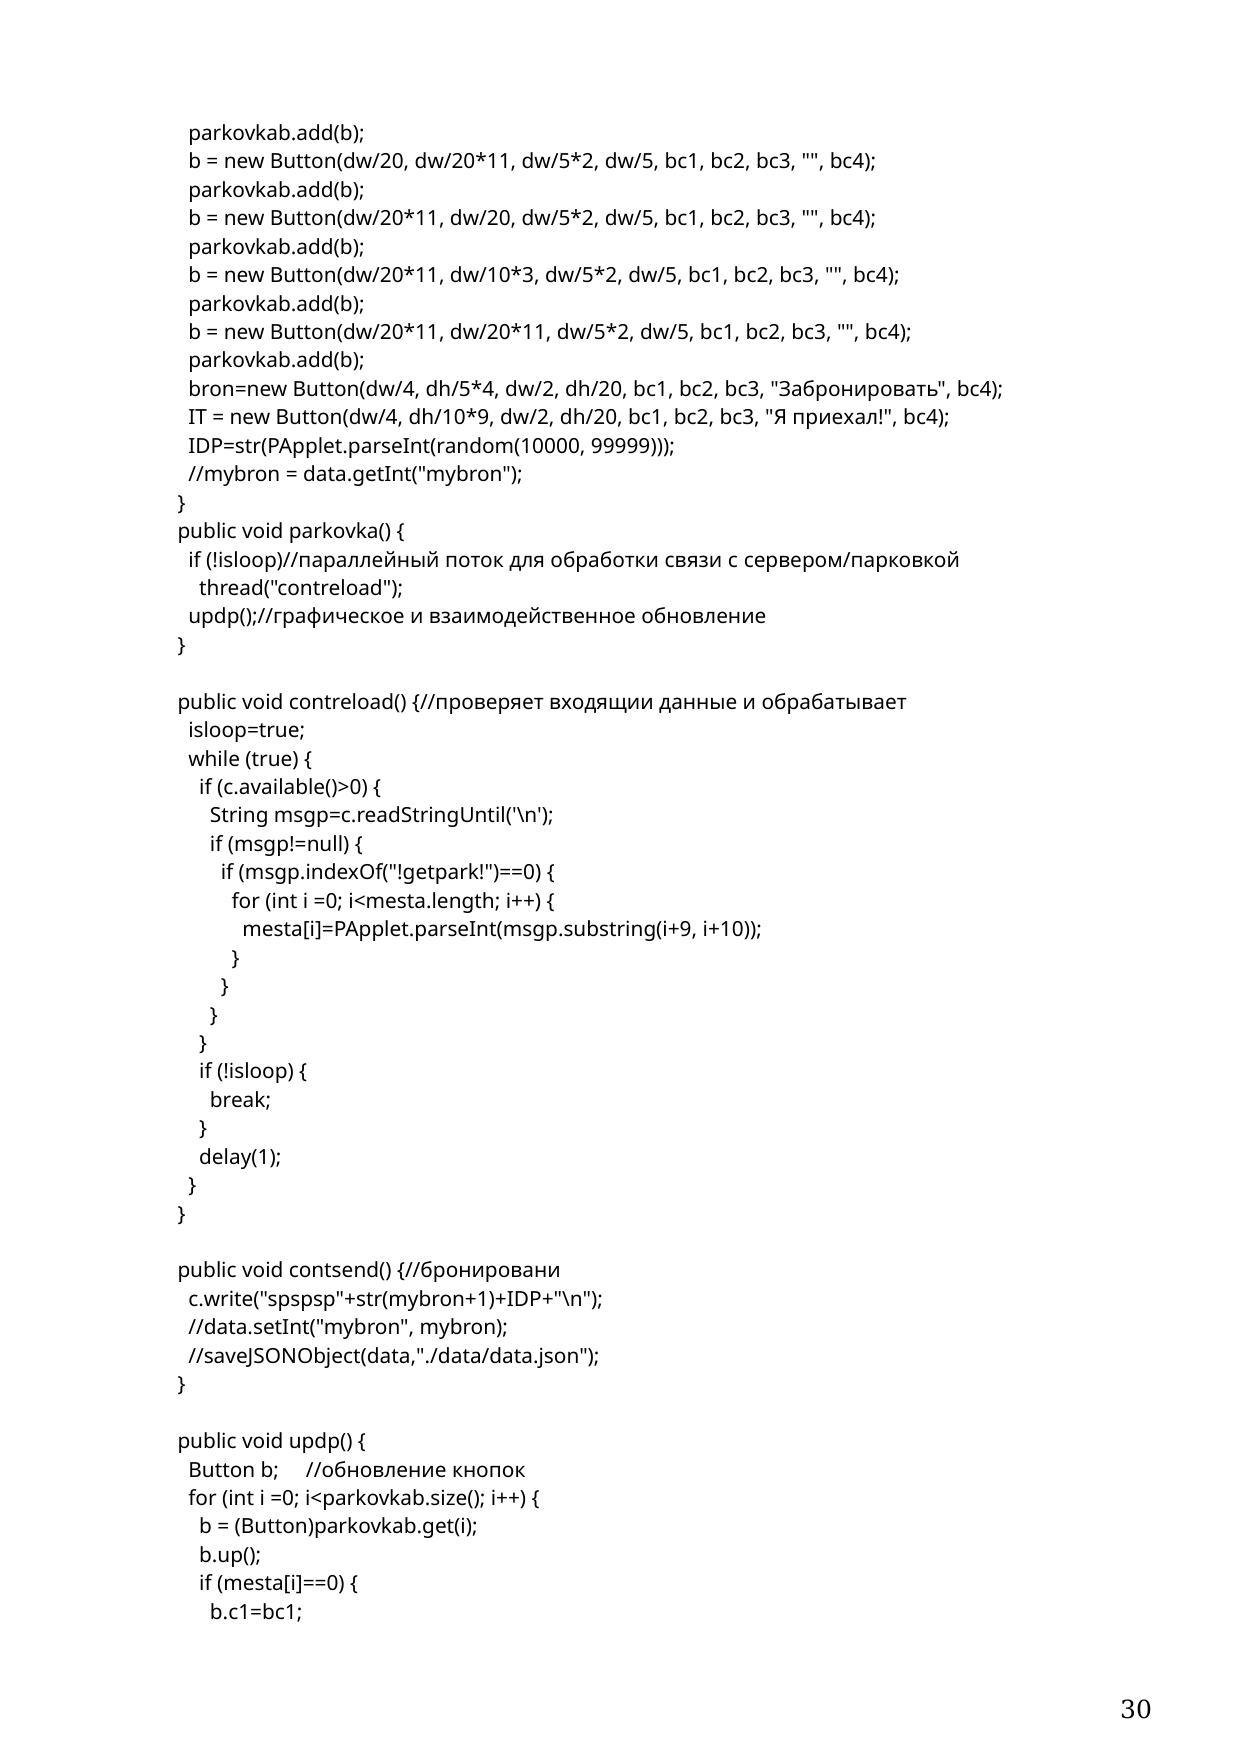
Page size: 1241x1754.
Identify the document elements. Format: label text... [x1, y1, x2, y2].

text updp();//графическое и взаимодейственное обновление [177, 602, 1152, 630]
text if (msgp.indexOf("!getpark!")==0) { [177, 857, 1152, 886]
text break; [177, 1085, 1152, 1113]
text } [177, 943, 1152, 971]
text for (int i =0; i<mesta.length; i++) { [177, 886, 1152, 914]
text if (!isloop) { [177, 1057, 1152, 1085]
text b = new Button(dw/20*11, dw/10*3, dw/5*2, dw/5, bc1, bc2, bc3, "", bc4); [177, 260, 1152, 289]
text b = new Button(dw/20*11, dw/20*11, dw/5*2, dw/5, bc1, bc2, bc3, "", bc4); [177, 317, 1152, 346]
text if (!isloop)//параллейный поток для обработки связи с сервером/парковкой [177, 545, 1152, 573]
text if (msgp!=null) { [177, 829, 1152, 857]
text mesta[i]=PApplet.parseInt(msgp.substring(i+9, i+10)); [177, 914, 1152, 943]
text Button b; //обновление кнопок [177, 1455, 1152, 1483]
text delay(1); [177, 1142, 1152, 1170]
text thread("contreload"); [177, 573, 1152, 602]
text } [177, 1170, 1152, 1199]
text //data.setInt("mybron", mybron); [177, 1312, 1152, 1341]
text } [177, 1369, 1152, 1398]
text c.write("spspsp"+str(mybron+1)+IDP+"\n"); [177, 1284, 1152, 1312]
text b = new Button(dw/20, dw/20*11, dw/5*2, dw/5, bc1, bc2, bc3, "", bc4); [177, 147, 1152, 175]
text IT = new Button(dw/4, dh/10*9, dw/2, dh/20, bc1, bc2, bc3, "Я приехал!", bc4); [177, 402, 1152, 431]
text for (int i =0; i<parkovkab.size(); i++) { [177, 1483, 1152, 1512]
text b = (Button)parkovkab.get(i); [177, 1512, 1152, 1540]
text public void contreload() {//проверяет входящии данные и обрабатывает [177, 687, 1152, 715]
text bron=new Button(dw/4, dh/5*4, dw/2, dh/20, bc1, bc2, bc3, "Забронировать", bc4); [177, 374, 1152, 402]
text parkovkab.add(b); [177, 118, 1152, 147]
text b = new Button(dw/20*11, dw/20, dw/5*2, dw/5, bc1, bc2, bc3, "", bc4); [177, 203, 1152, 232]
text //mybron = data.getInt("mybron"); [177, 459, 1152, 488]
text while (true) { [177, 744, 1152, 772]
text public void parkovka() { [177, 516, 1152, 545]
text if (c.available()>0) { [177, 772, 1152, 801]
text } [177, 1028, 1152, 1057]
text String msgp=c.readStringUntil('\n'); [177, 801, 1152, 829]
text if (mesta[i]==0) { [177, 1568, 1152, 1597]
text IDP=str(PApplet.parseInt(random(10000, 99999))); [177, 431, 1152, 459]
text isloop=true; [177, 715, 1152, 744]
text } [177, 1199, 1152, 1227]
text public void updp() { [177, 1426, 1152, 1455]
text parkovkab.add(b); [177, 289, 1152, 317]
text } [177, 971, 1152, 1000]
text parkovkab.add(b); [177, 175, 1152, 203]
text public void contsend() {//бронировани [177, 1256, 1152, 1284]
text } [177, 630, 1152, 658]
text b.up(); [177, 1540, 1152, 1568]
text b.c1=bc1; [177, 1597, 1152, 1625]
text //saveJSONObject(data,"./data/data.json"); [177, 1341, 1152, 1369]
text } [177, 1113, 1152, 1142]
text } [177, 1000, 1152, 1028]
text parkovkab.add(b); [177, 232, 1152, 260]
text } [177, 488, 1152, 516]
text parkovkab.add(b); [177, 346, 1152, 374]
